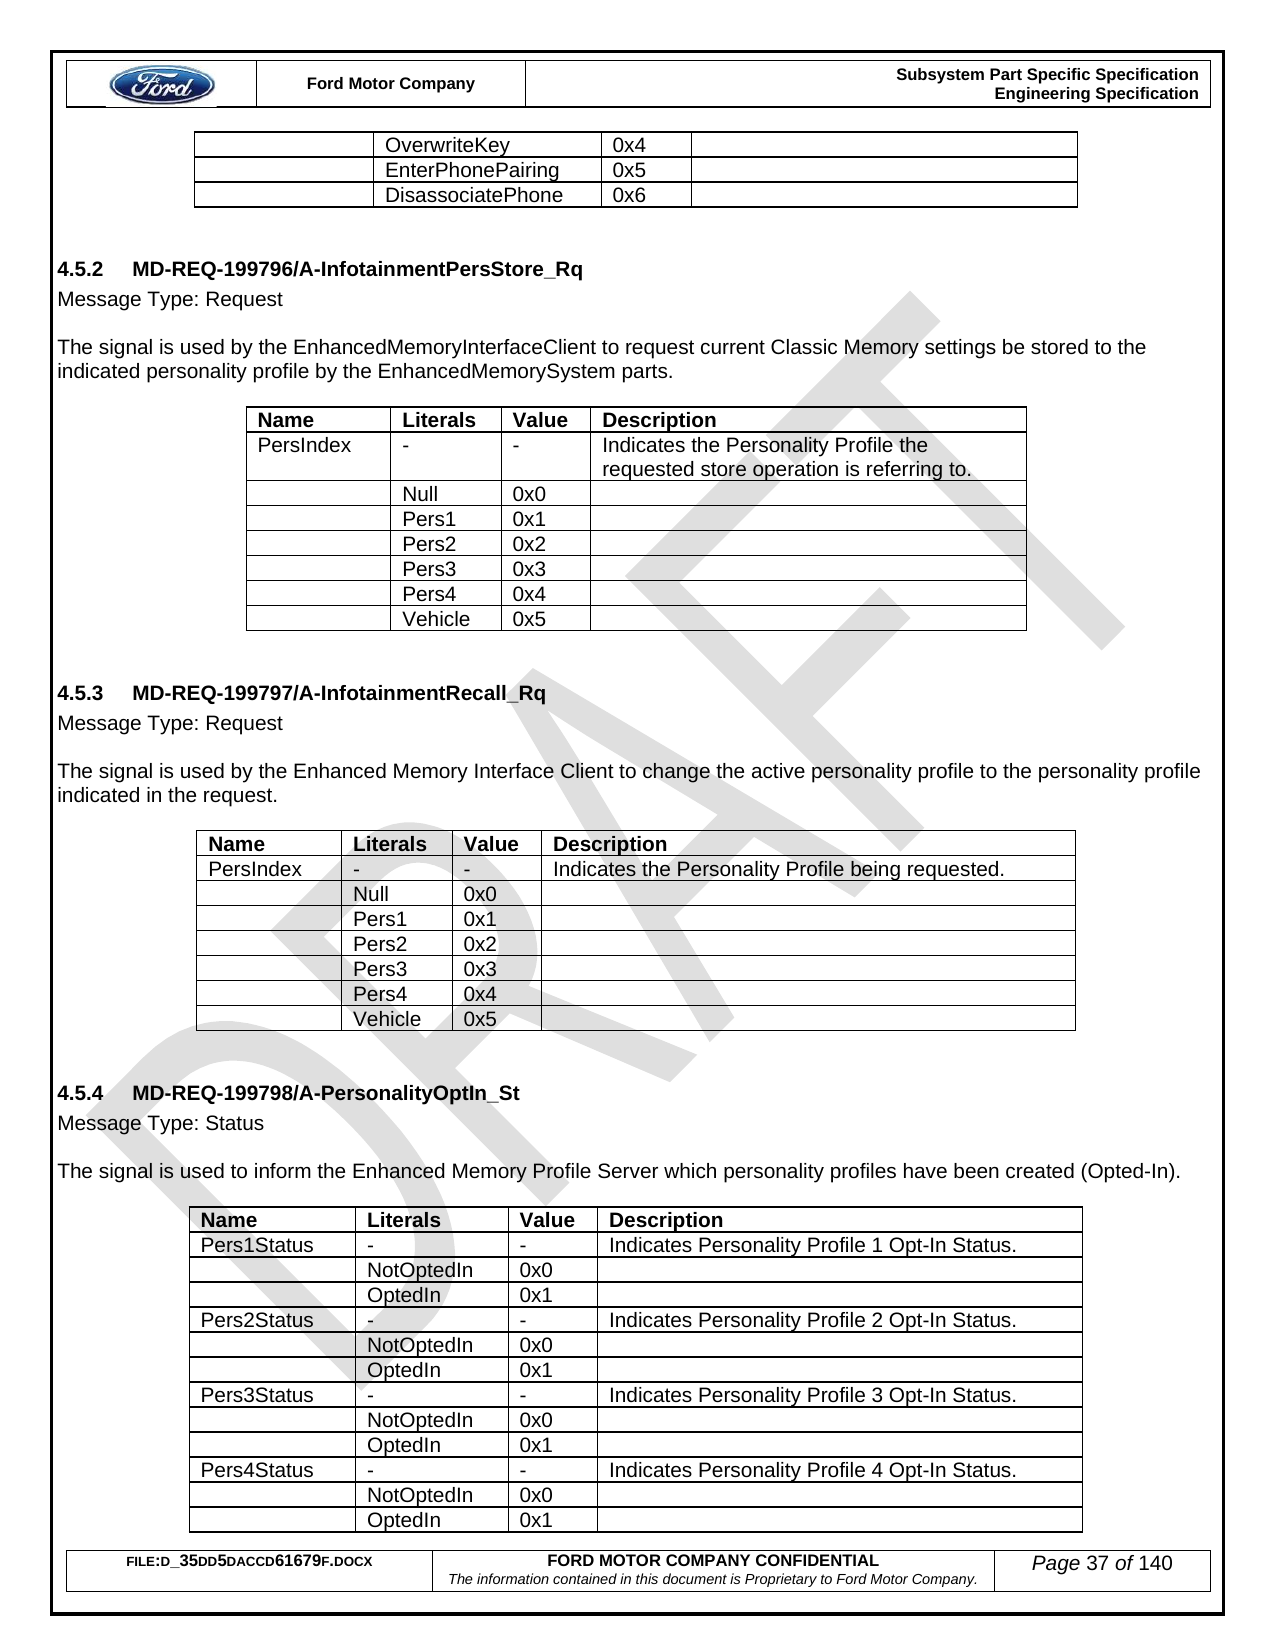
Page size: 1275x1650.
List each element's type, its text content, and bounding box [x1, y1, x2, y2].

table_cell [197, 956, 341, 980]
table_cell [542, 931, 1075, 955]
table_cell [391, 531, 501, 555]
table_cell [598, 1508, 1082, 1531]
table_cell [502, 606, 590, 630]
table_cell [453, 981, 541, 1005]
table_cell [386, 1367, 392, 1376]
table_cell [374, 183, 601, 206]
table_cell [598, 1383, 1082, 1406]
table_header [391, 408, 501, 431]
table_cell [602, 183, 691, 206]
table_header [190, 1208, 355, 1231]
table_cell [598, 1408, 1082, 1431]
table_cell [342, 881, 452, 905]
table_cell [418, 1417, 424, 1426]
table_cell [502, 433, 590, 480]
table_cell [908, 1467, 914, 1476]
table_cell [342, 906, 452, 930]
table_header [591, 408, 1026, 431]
subtitle MD-REQ-199796/A-InfotainmentPersStore_Rq [57, 256, 1215, 280]
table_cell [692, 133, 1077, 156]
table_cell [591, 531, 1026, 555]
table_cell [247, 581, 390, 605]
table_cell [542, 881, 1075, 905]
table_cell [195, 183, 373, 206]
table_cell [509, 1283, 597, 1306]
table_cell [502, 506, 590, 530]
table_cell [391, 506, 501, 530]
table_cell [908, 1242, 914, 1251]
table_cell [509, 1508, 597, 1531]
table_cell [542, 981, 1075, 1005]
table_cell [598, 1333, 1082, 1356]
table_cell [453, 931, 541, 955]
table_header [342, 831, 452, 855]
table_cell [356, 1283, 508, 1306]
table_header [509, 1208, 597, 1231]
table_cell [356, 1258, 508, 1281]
subtitle MD-REQ-199797/A-InfotainmentRecall_Rq [57, 680, 1215, 704]
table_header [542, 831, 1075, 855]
text Message Type: Request [57, 711, 1215, 734]
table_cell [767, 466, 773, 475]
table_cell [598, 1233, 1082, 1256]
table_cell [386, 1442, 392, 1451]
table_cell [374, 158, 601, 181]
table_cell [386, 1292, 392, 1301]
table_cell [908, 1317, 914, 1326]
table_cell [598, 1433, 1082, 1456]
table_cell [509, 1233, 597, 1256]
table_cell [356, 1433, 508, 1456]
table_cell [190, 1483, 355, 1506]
text Message Type: Request [57, 287, 1215, 311]
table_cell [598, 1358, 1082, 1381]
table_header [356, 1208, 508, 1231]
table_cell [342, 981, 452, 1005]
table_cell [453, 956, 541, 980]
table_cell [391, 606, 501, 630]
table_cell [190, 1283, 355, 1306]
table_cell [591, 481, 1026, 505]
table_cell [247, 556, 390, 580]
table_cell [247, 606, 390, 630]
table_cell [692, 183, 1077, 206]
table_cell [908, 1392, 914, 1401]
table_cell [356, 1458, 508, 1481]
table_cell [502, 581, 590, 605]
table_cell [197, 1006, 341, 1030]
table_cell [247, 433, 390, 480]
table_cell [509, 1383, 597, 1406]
subtitle MD-REQ-199798/A-PersonalityOptIn_St [57, 1080, 1215, 1104]
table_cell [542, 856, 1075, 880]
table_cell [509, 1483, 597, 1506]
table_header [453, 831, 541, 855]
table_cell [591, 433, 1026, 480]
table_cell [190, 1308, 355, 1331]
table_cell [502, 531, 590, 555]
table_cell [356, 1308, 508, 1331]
text The signal is used to inform the Enhanced Memory Profile Server which personality profiles have been created (Opted-In). [57, 1158, 1215, 1182]
text Message Type: Status [57, 1111, 1215, 1134]
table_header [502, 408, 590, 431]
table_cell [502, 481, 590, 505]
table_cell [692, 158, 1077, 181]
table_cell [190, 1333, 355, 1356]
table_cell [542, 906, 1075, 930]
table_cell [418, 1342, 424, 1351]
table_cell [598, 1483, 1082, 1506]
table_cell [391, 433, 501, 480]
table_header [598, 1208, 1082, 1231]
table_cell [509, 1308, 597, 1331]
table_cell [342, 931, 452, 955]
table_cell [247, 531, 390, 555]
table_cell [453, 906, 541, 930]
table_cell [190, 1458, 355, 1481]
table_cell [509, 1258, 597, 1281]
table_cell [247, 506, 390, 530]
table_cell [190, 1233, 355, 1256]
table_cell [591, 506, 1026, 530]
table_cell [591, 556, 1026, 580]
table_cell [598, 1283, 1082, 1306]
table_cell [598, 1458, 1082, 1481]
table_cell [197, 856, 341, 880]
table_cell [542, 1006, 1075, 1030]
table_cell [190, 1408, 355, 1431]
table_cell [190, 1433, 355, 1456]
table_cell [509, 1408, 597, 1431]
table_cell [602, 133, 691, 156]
picture [105, 61, 217, 107]
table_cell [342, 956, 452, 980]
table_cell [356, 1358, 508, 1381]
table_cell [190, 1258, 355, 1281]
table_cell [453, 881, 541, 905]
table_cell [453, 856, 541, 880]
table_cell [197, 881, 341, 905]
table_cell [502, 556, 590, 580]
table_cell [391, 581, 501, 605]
text The signal is used by the EnhancedMemoryInterfaceClient to request current Classic Memory settings be stored to the indicated personality profile by the EnhancedMemorySystem parts. [57, 334, 1215, 382]
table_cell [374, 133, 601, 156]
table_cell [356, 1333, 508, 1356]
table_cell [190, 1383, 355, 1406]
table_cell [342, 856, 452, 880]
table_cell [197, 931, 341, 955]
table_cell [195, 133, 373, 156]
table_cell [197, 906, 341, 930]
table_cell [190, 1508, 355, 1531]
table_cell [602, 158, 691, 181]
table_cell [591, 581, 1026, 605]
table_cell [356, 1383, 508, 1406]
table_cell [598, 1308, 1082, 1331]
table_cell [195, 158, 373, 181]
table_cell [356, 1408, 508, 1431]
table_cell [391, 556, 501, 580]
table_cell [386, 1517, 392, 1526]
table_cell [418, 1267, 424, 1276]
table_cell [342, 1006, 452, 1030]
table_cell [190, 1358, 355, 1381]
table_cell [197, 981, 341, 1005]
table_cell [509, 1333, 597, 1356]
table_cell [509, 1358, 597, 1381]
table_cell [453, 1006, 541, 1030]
text The signal is used by the Enhanced Memory Interface Client to change the active personality profile to the personality profile indicated in the request. [57, 758, 1215, 806]
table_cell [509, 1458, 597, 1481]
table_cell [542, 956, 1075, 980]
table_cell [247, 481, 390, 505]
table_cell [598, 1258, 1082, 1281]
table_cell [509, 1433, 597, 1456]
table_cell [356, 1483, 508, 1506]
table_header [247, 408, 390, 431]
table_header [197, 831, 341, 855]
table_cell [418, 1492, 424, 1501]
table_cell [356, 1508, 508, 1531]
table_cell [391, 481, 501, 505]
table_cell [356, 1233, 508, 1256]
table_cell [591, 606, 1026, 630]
